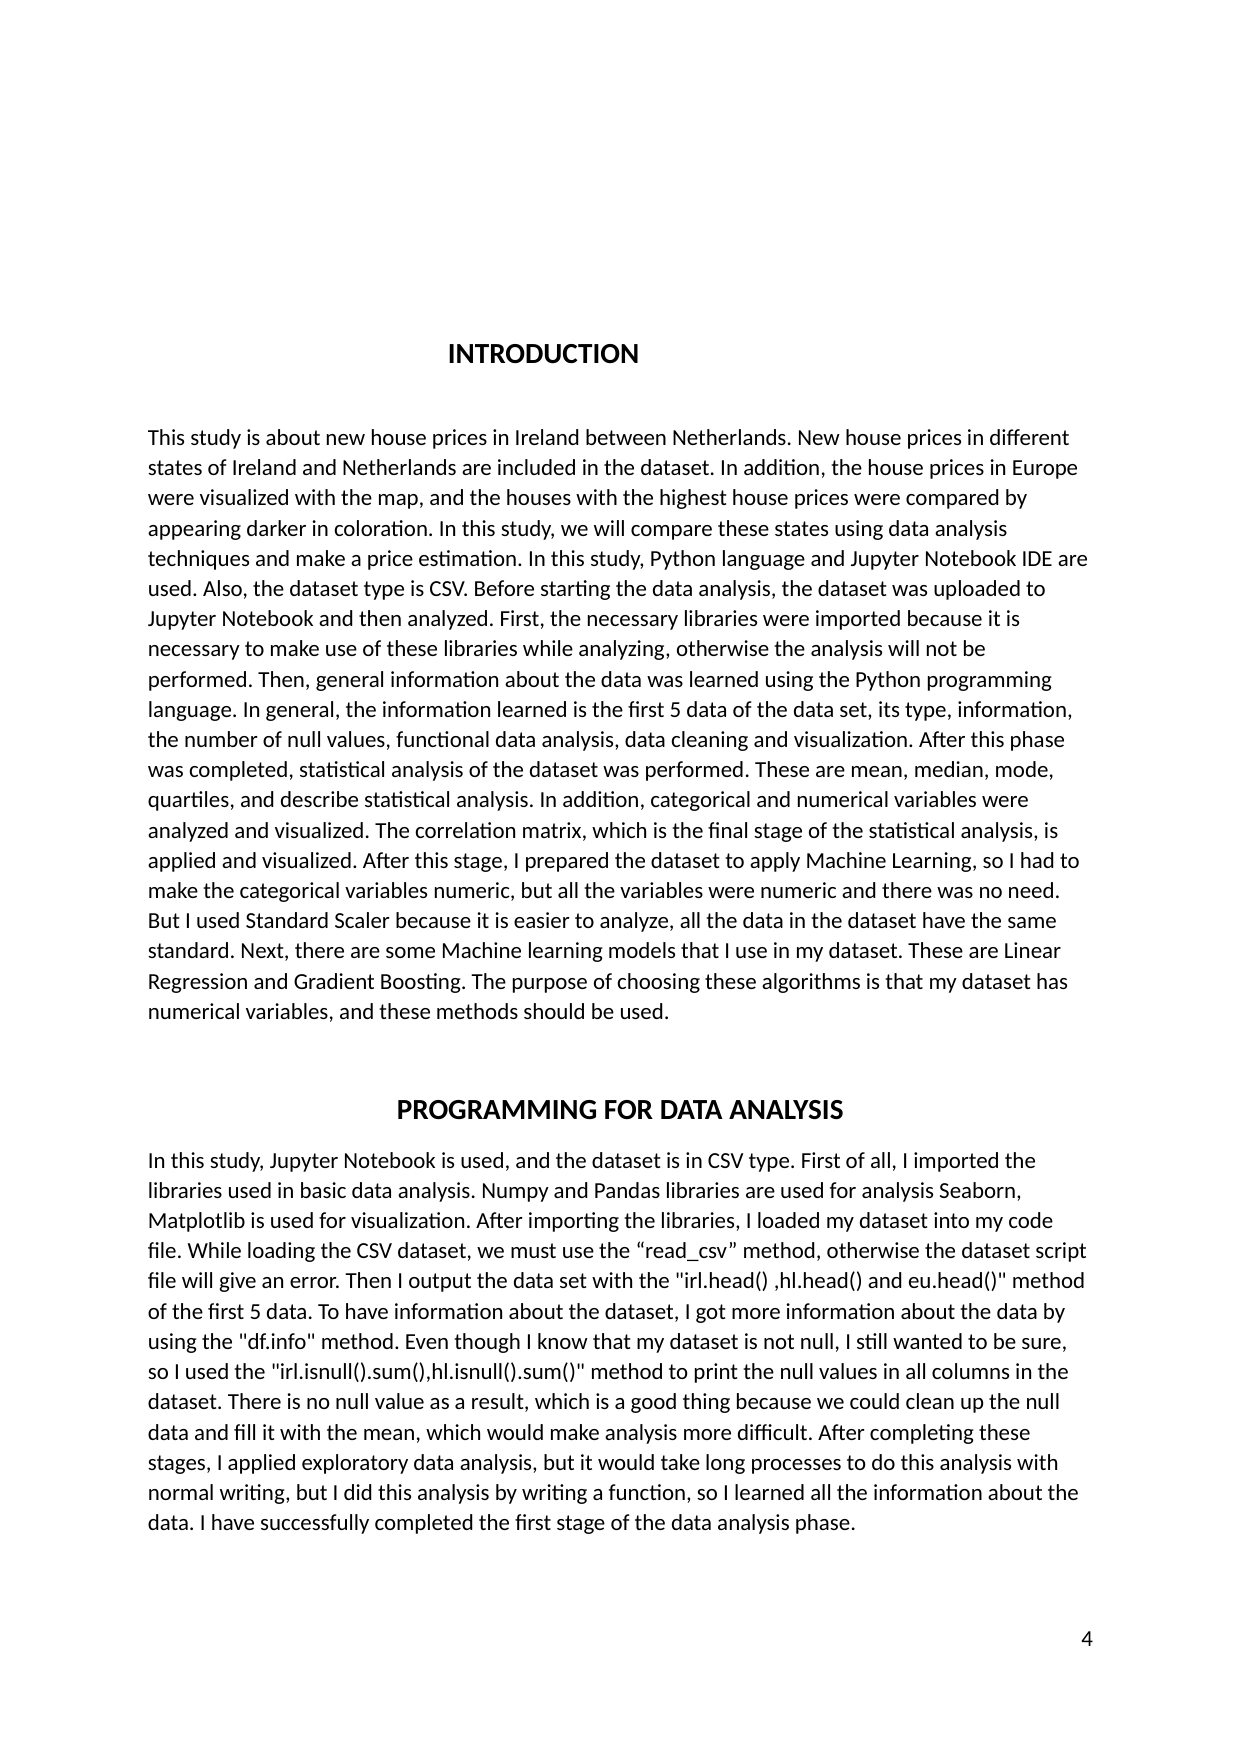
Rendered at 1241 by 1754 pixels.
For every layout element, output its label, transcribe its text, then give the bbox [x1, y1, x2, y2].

text PROGRAMMING FOR DATA ANALYSIS [148, 1091, 1093, 1126]
text In this study, Jupyter Notebook is used, and the dataset is in CSV type. First of all, I imported the libraries used in basic data analysis. Numpy and Pandas libraries are used for analysis Seaborn, Matplotlib is used for visualization. After importing the libraries, I loaded my dataset into my code file. While loading the CSV dataset, we must use the “read_csv” method, otherwise the dataset script file will give an error. Then I output the data set with the "irl.head() ,hl.head() and eu.head()" method of the first 5 data. To have information about the dataset, I got more information about the data by using the "df.info" method. Even though I know that my dataset is not null, I still wanted to be sure, so I used the "irl.isnull().sum(),hl.isnull().sum()" method to print the null values in all columns in the dataset. There is no null value as a result, which is a good thing because we could clean up the null data and fill it with the mean, which would make analysis more difficult. After completing these stages, I applied exploratory data analysis, but it would take long processes to do this analysis with normal writing, but I did this analysis by writing a function, so I learned all the information about the data. I have successfully completed the first stage of the data analysis phase. [148, 1146, 1093, 1536]
text This study is about new house prices in Ireland between Netherlands. New house prices in different states of Ireland and Netherlands are included in the dataset. In addition, the house prices in Europe were visualized with the map, and the houses with the highest house prices were compared by appearing darker in coloration. In this study, we will compare these states using data analysis techniques and make a price estimation. In this study, Python language and Jupyter Notebook IDE are used. Also, the dataset type is CSV. Before starting the data analysis, the dataset was uploaded to Jupyter Notebook and then analyzed. First, the necessary libraries were imported because it is necessary to make use of these libraries while analyzing, otherwise the analysis will not be performed. Then, general information about the data was learned using the Python programming language. In general, the information learned is the first 5 data of the data set, its type, information, the number of null values, functional data analysis, data cleaning and visualization. After this phase was completed, statistical analysis of the dataset was performed. These are mean, median, mode, quartiles, and describe statistical analysis. In addition, categorical and numerical variables were analyzed and visualized. The correlation matrix, which is the final stage of the statistical analysis, is applied and visualized. After this stage, I prepared the dataset to apply Machine Learning, so I had to make the categorical variables numeric, but all the variables were numeric and there was no need. But I used Standard Scaler because it is easier to analyze, all the data in the dataset have the same standard. Next, there are some Machine learning models that I use in my dataset. These are Linear Regression and Gradient Boosting. The purpose of choosing these algorithms is that my dataset has numerical variables, and these methods should be used. [148, 423, 1093, 1025]
text INTRODUCTION [148, 335, 1093, 371]
